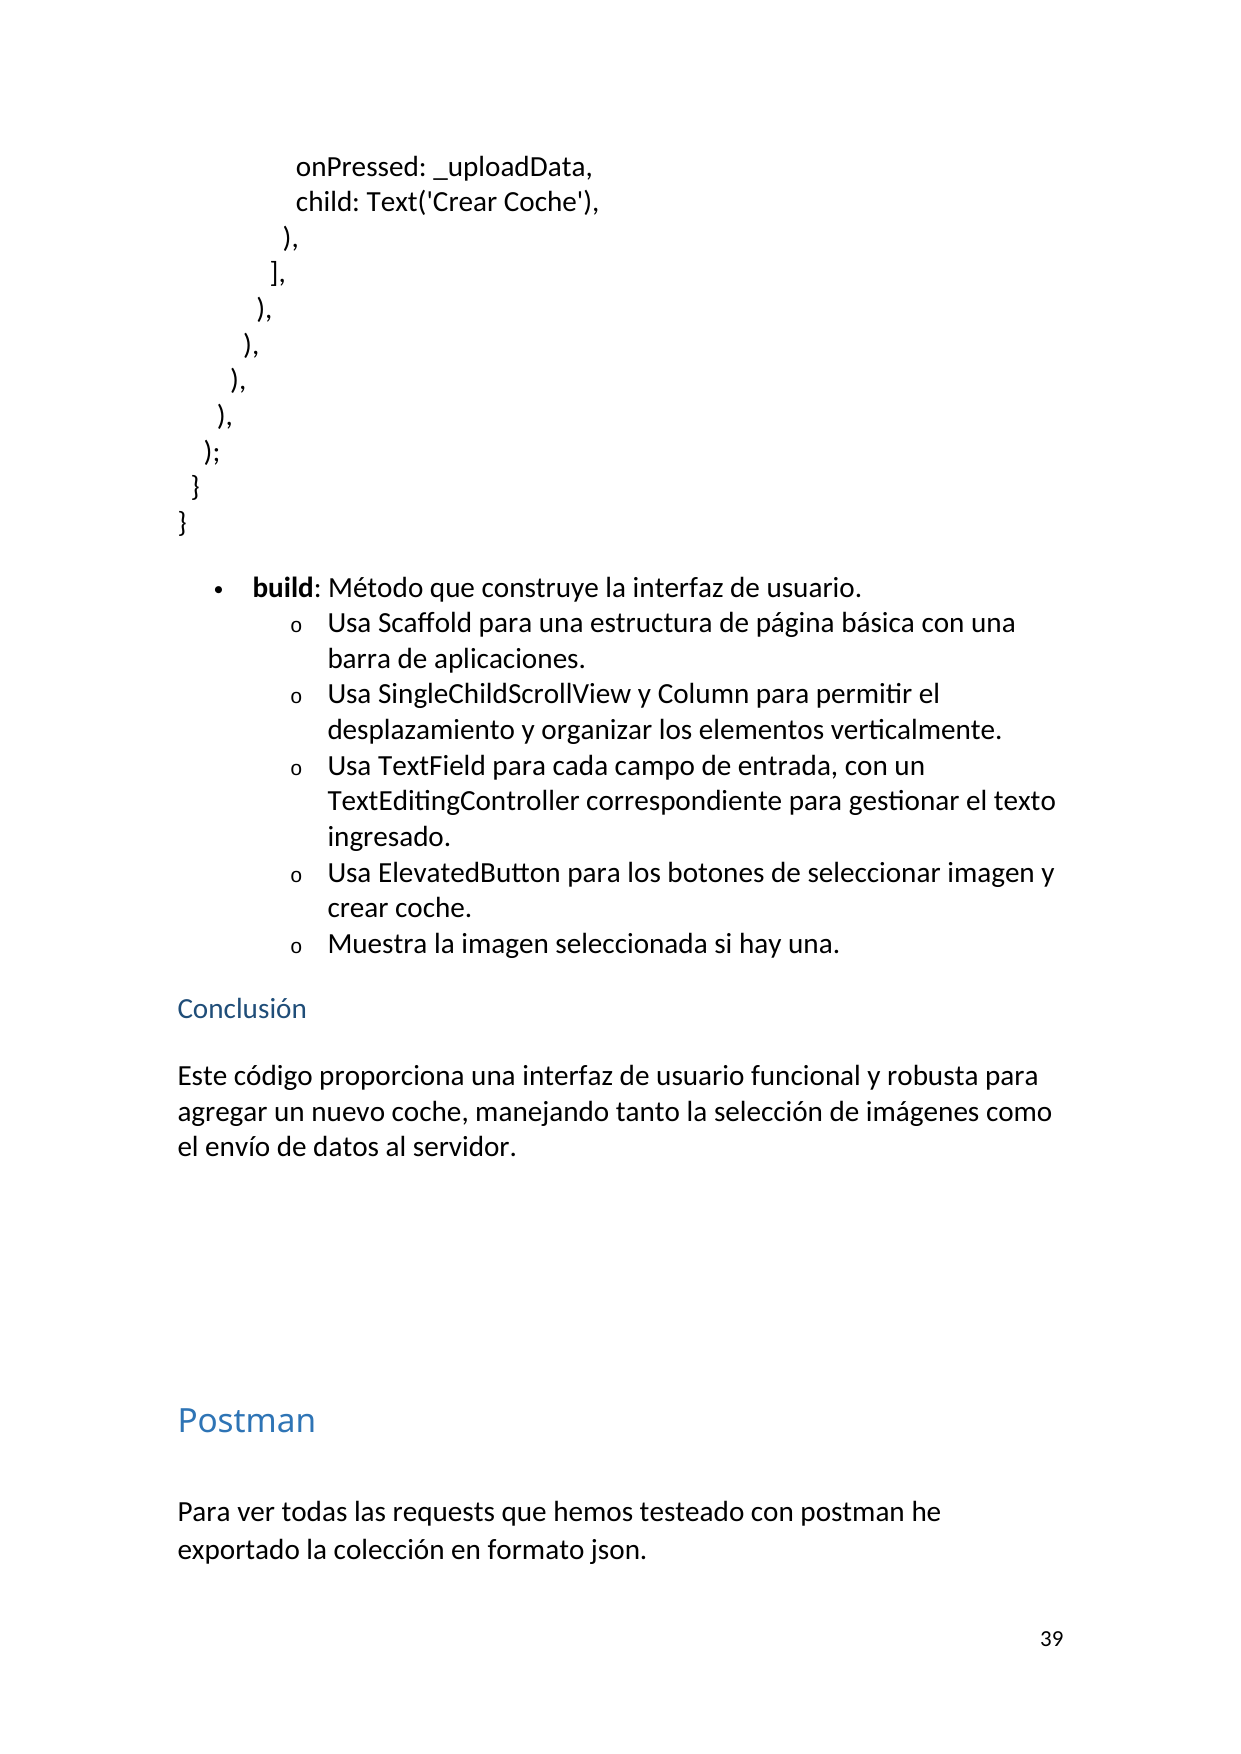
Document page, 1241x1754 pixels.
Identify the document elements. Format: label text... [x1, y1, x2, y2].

text ), [177, 361, 1063, 397]
text ), [177, 219, 1063, 254]
text ), [177, 397, 1063, 433]
list build: Método que construye la interfaz de usuario. [215, 569, 1063, 604]
text child: Text('Crear Coche'), [177, 183, 1063, 219]
list Usa TextField para cada campo de entrada, con un TextEditingController correspondiente para gestionar el texto ingresado. [290, 747, 1063, 854]
text ], [177, 254, 1063, 290]
text Este código proporciona una interfaz de usuario funcional y robusta para agregar un nuevo coche, manejando tanto la selección de imágenes como el envío de datos al servidor. [177, 1057, 1063, 1164]
text Para ver todas las requests que hemos testeado con postman he exportado la colección en formato json. [177, 1493, 1063, 1567]
subtitle Conclusión [177, 990, 1063, 1025]
list Muestra la imagen seleccionada si hay una. [290, 925, 1063, 961]
text } [177, 504, 1063, 539]
text } [177, 468, 1063, 504]
text ); [177, 433, 1063, 468]
list Usa SingleChildScrollView y Column para permitir el desplazamiento y organizar los elementos verticalmente. [290, 676, 1063, 747]
text ), [177, 326, 1063, 361]
text ), [177, 290, 1063, 326]
subtitle Postman [177, 1397, 1063, 1442]
list Usa Scaffold para una estructura de página básica con una barra de aplicaciones. [290, 604, 1063, 676]
text onPressed: _uploadData, [177, 148, 1063, 183]
list Usa ElevatedButton para los botones de seleccionar imagen y crear coche. [290, 854, 1063, 925]
